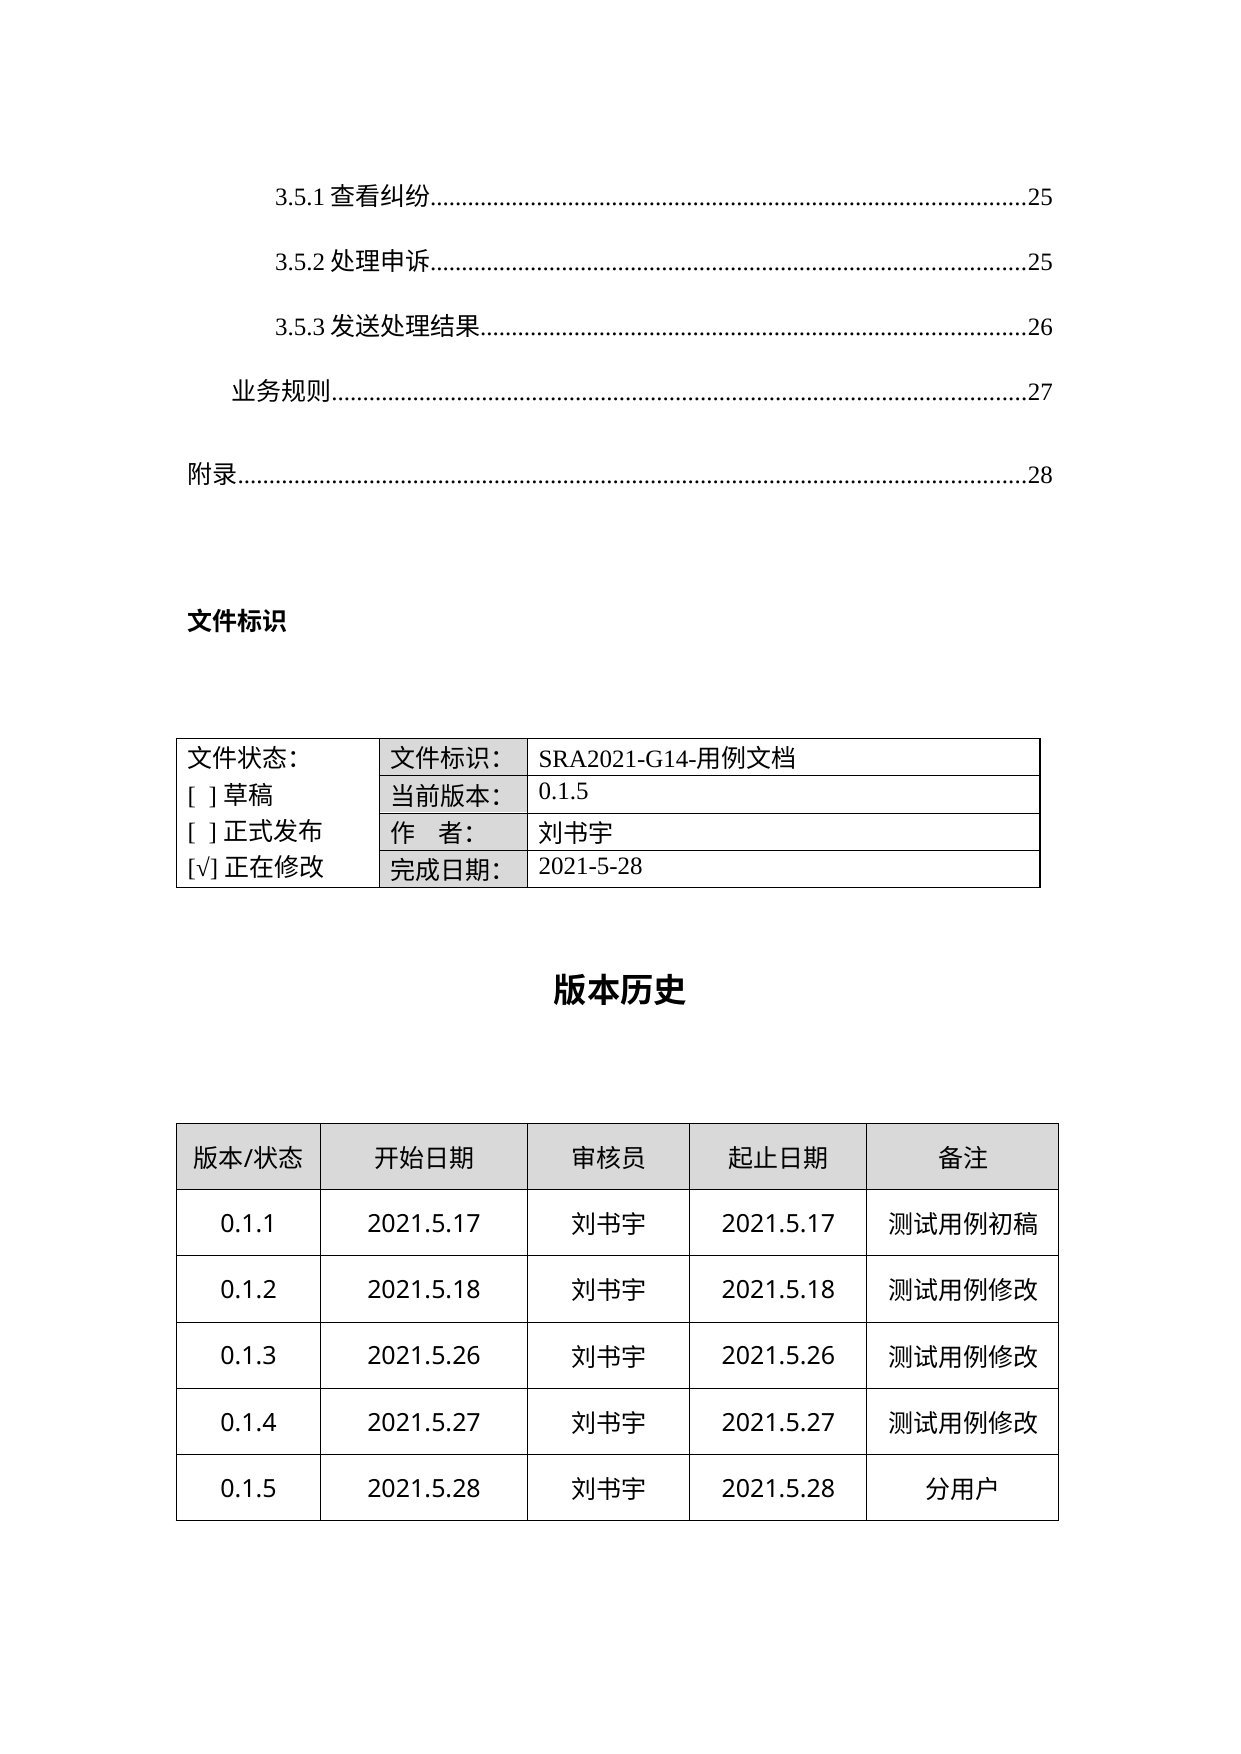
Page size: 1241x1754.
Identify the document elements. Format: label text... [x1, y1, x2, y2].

table_header 版本/状态 [177, 1124, 320, 1189]
table_cell 完成日期： [380, 851, 527, 887]
table_cell 测试用例初稿 [867, 1190, 1058, 1255]
table_cell 0.1.3 [177, 1323, 320, 1388]
table_header 备注 [867, 1124, 1058, 1189]
table_cell 测试用例修改 [867, 1389, 1058, 1454]
table_header SRA2021-G14-用例文档 [528, 739, 1039, 775]
table_cell 2021.5.18 [690, 1256, 866, 1322]
table_cell 当前版本： [380, 776, 527, 812]
table_header 文件状态： [ ] 草稿 [ ] 正式发布 [√] 正在修改 [177, 739, 379, 887]
table_cell 作 者： [380, 814, 527, 850]
table_cell 分用户 [867, 1455, 1058, 1520]
table_cell 2021.5.28 [321, 1455, 527, 1520]
subtitle 版本历史 [187, 956, 1053, 1021]
table_cell 0.1.4 [177, 1389, 320, 1454]
table_cell 2021.5.17 [690, 1190, 866, 1255]
table_cell 2021.5.17 [321, 1190, 527, 1255]
table_header 开始日期 [321, 1124, 527, 1189]
table_cell 0.1.5 [177, 1455, 320, 1520]
table_cell 2021.5.27 [321, 1389, 527, 1454]
table_cell 刘书宇 [528, 1323, 689, 1388]
table_header 文件标识： [380, 739, 527, 775]
table_cell 2021-5-28 [528, 851, 1039, 887]
table_cell 0.1.1 [177, 1190, 320, 1255]
table_cell 刘书宇 [528, 1455, 689, 1520]
table_cell 0.1.5 [528, 776, 1039, 812]
subtitle 文件标识 [187, 587, 1053, 652]
table_cell 刘书宇 [528, 1256, 689, 1322]
table_cell 测试用例修改 [867, 1256, 1058, 1322]
table_cell 2021.5.28 [690, 1455, 866, 1520]
table_cell 测试用例修改 [867, 1323, 1058, 1388]
table_cell 2021.5.26 [690, 1323, 866, 1388]
table_cell 2021.5.18 [321, 1256, 527, 1322]
table_cell 2021.5.27 [690, 1389, 866, 1454]
table_cell 刘书宇 [528, 814, 1039, 850]
table_cell 2021.5.26 [321, 1323, 527, 1388]
table_cell 刘书宇 [528, 1190, 689, 1255]
table_header 审核员 [528, 1124, 689, 1189]
table_cell 刘书宇 [528, 1389, 689, 1454]
table_cell 0.1.2 [177, 1256, 320, 1322]
table_header 起止日期 [690, 1124, 866, 1189]
